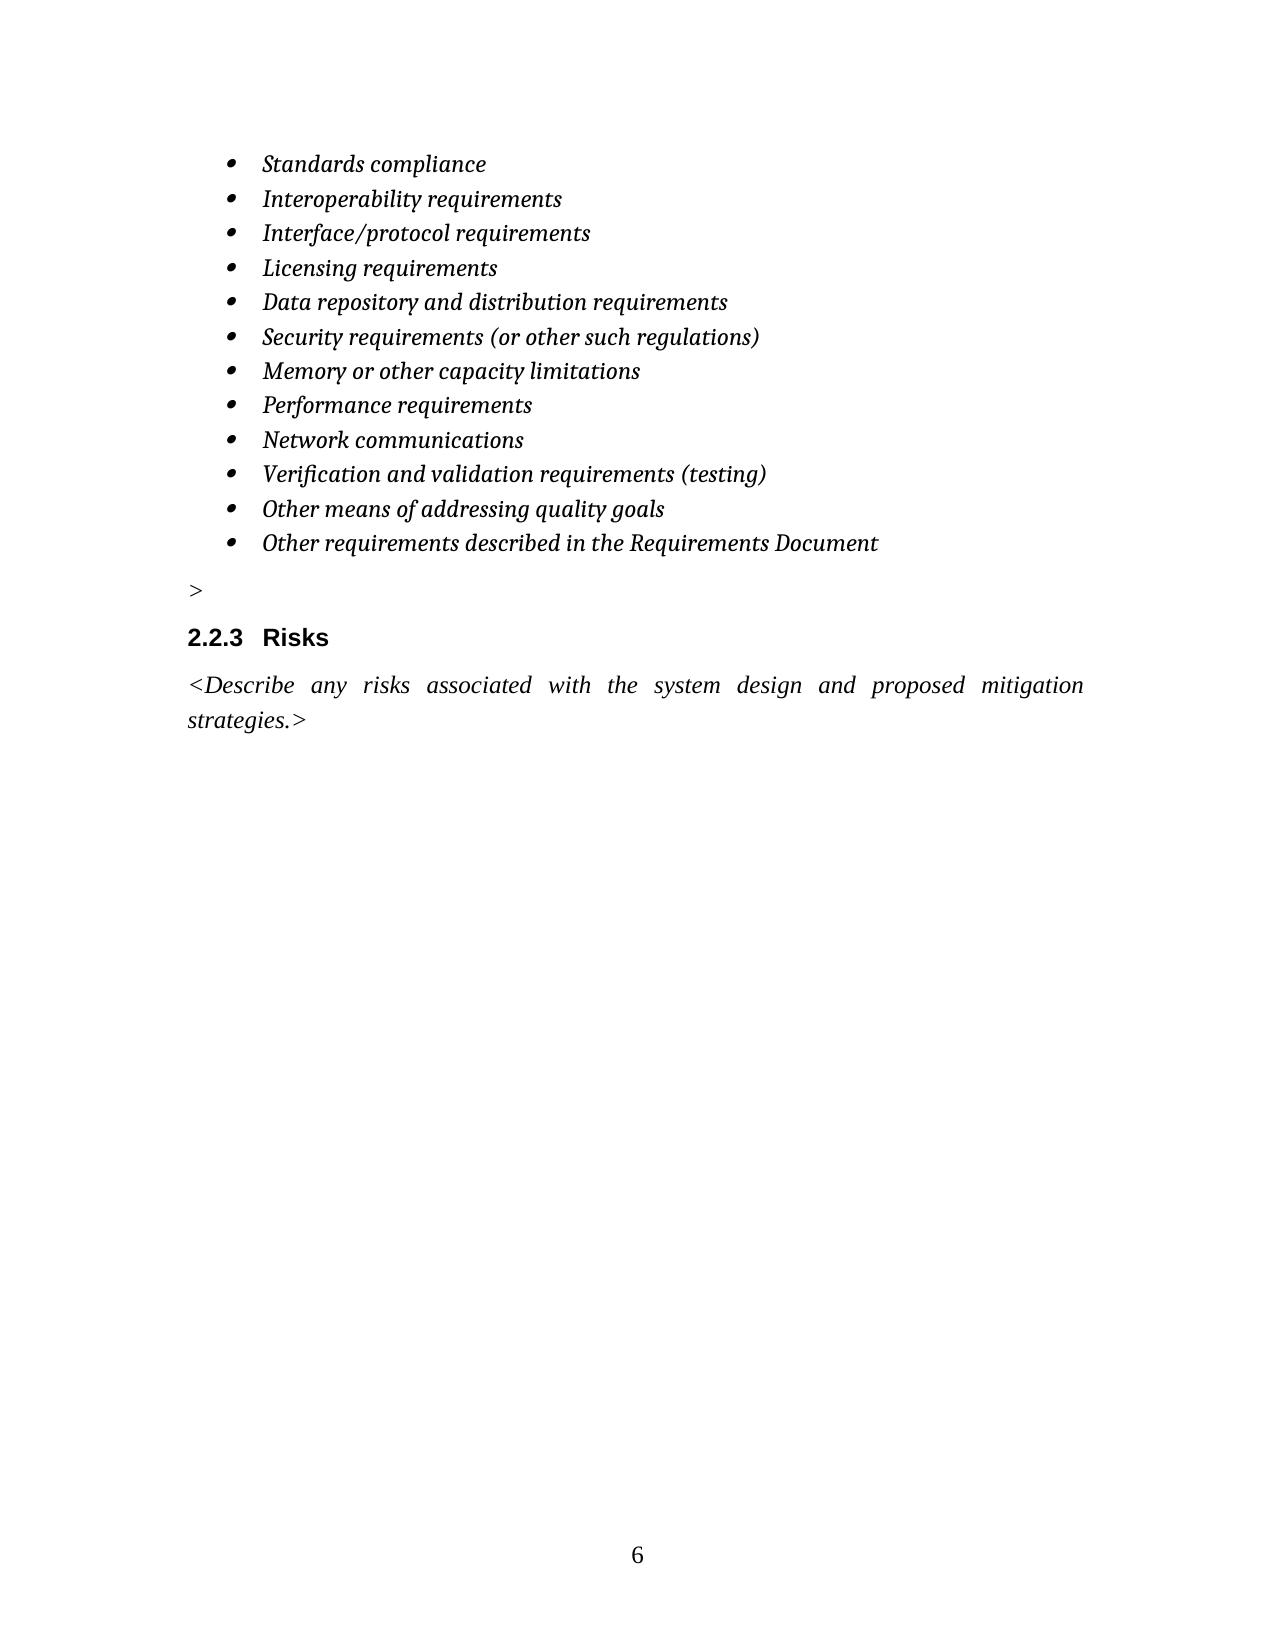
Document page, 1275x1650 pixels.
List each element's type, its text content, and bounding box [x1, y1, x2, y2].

list Security requirements (or other such regulations) [225, 322, 1087, 351]
text > [187, 576, 1087, 605]
list Other means of addressing quality goals [225, 495, 1087, 523]
list Verification and validation requirements (testing) [225, 460, 1087, 489]
subtitle Risks [187, 623, 1087, 652]
list Interface/protocol requirements [225, 219, 1087, 248]
list Other requirements described in the Requirements Document [225, 529, 1087, 558]
list Memory or other capacity limitations [225, 357, 1087, 386]
list Network communications [225, 426, 1087, 454]
list Licensing requirements [225, 253, 1087, 282]
list Performance requirements [225, 391, 1087, 420]
list Data repository and distribution requirements [225, 288, 1087, 317]
list Standards compliance [225, 150, 1087, 179]
text <Describe any risks associated with the system design and proposed mitigation strategies.> [187, 670, 1087, 733]
list Interoperability requirements [225, 184, 1087, 213]
